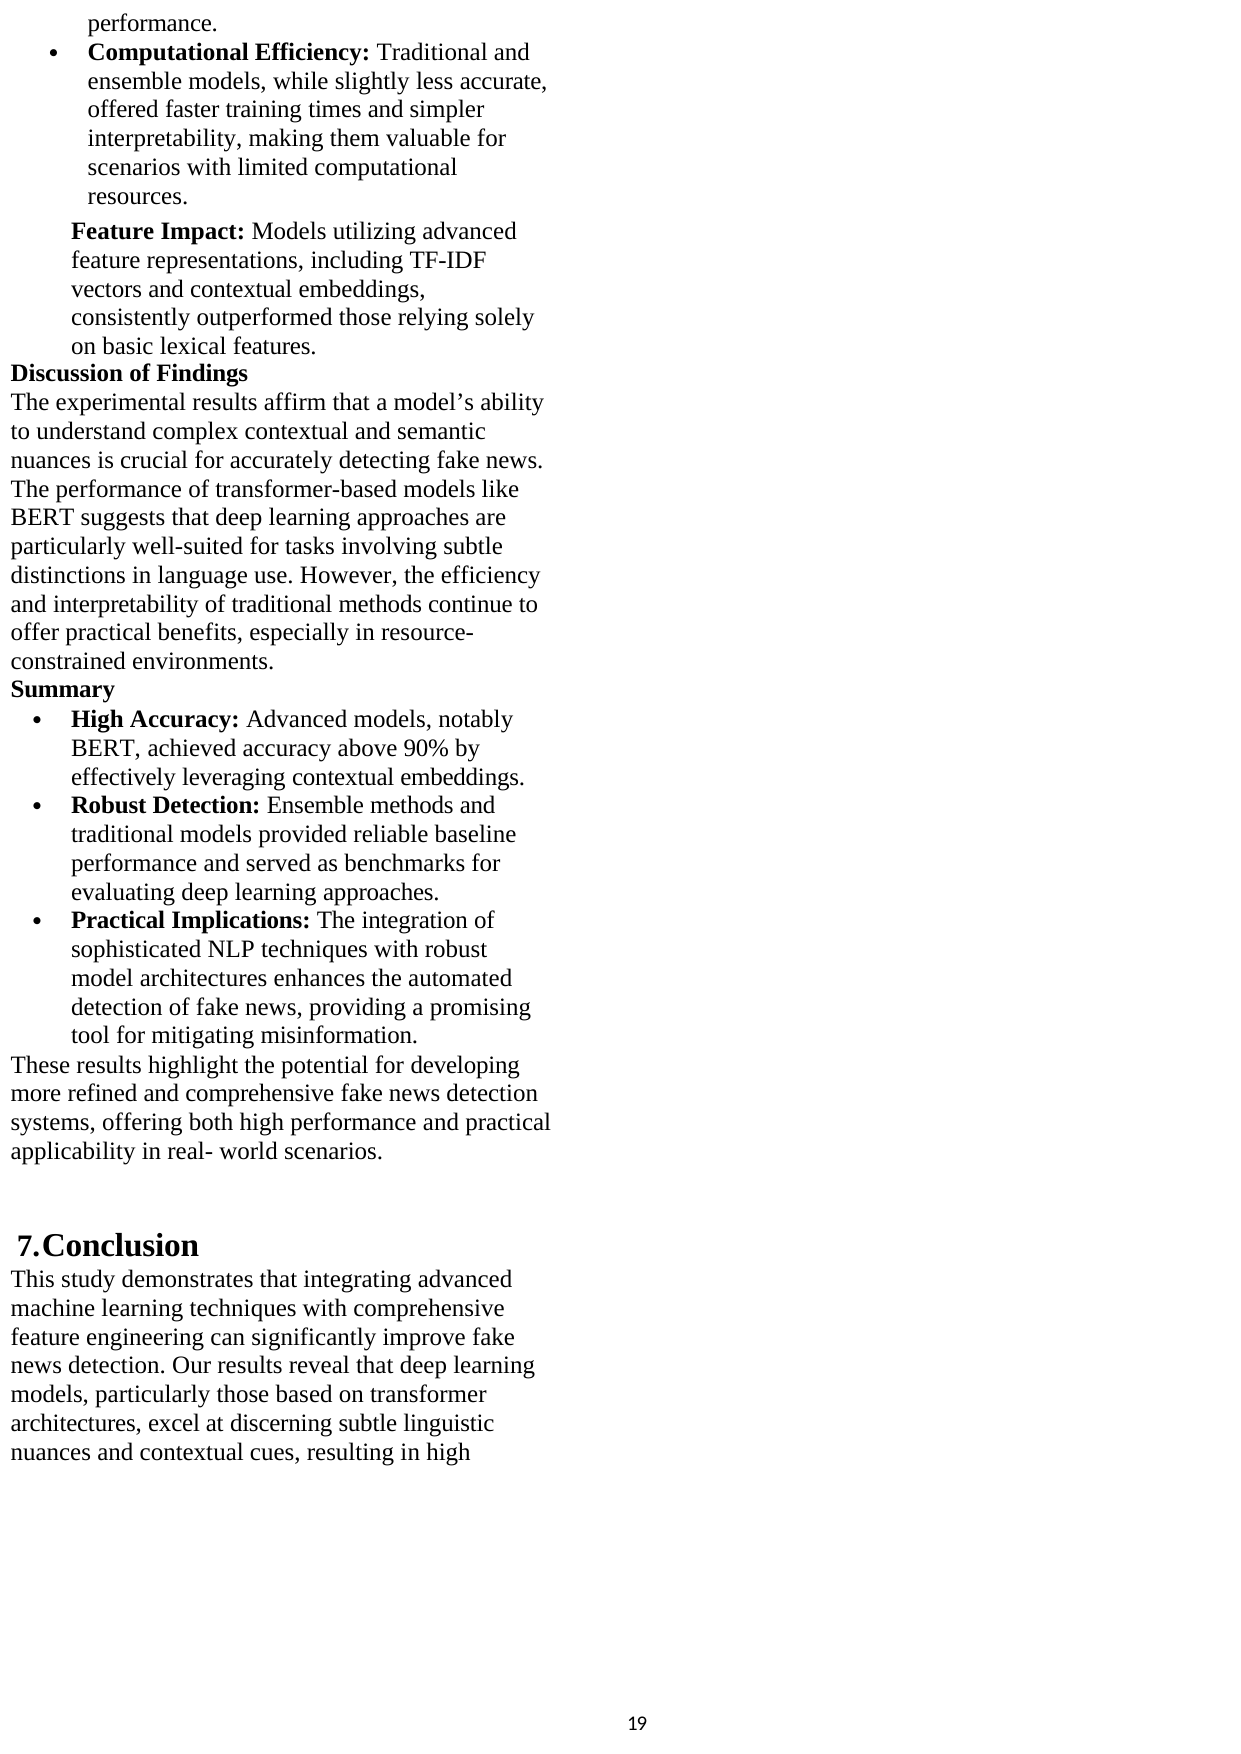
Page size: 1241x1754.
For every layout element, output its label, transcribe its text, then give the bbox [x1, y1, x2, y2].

list Computational Efficiency: Traditional and ensemble models, while slightly less accurate, offered faster training times and simpler interpretability, making them valuable for scenarios with limited computational resources. [50, 37, 552, 209]
text These results highlight the potential for developing more refined and comprehensive fake news detection systems, offering both high performance and practical applicability in real- world scenarios. [10, 1050, 562, 1165]
list Practical Implications: The integration of sophisticated NLP techniques with robust model architectures enhances the automated detection of fake news, providing a promising tool for mitigating misinformation. [33, 905, 550, 1049]
text The experimental results affirm that a model’s ability to understand complex contextual and semantic nuances is crucial for accurately detecting fake news. The performance of transformer-based models like BERT suggests that deep learning approaches are particularly well-suited for tasks involving subtle distinctions in language use. However, the efficiency and interpretability of traditional methods continue to offer practical benefits, especially in resource- constrained environments. [10, 387, 552, 675]
subtitle Discussion of Findings [10, 360, 606, 386]
list Robust Detection: Ensemble methods and traditional models provided reliable baseline performance and served as benchmarks for evaluating deep learning approaches. [33, 790, 550, 905]
text Feature Impact: Models utilizing advanced feature representations, including TF-IDF vectors and contextual embeddings, consistently outperformed those relying solely on basic lexical features. [71, 216, 551, 360]
text This study demonstrates that integrating advanced machine learning techniques with comprehensive feature engineering can significantly improve fake news detection. Our results reveal that deep learning models, particularly those based on transformer architectures, excel at discerning subtle linguistic nuances and contextual cues, resulting in high [10, 1264, 551, 1466]
text performance. [87, 8, 606, 37]
subtitle Summary [10, 675, 606, 703]
list High Accuracy: Advanced models, notably BERT, achieved accuracy above 90% by effectively leveraging contextual embeddings. [33, 704, 533, 790]
subtitle Conclusion [17, 1225, 606, 1263]
